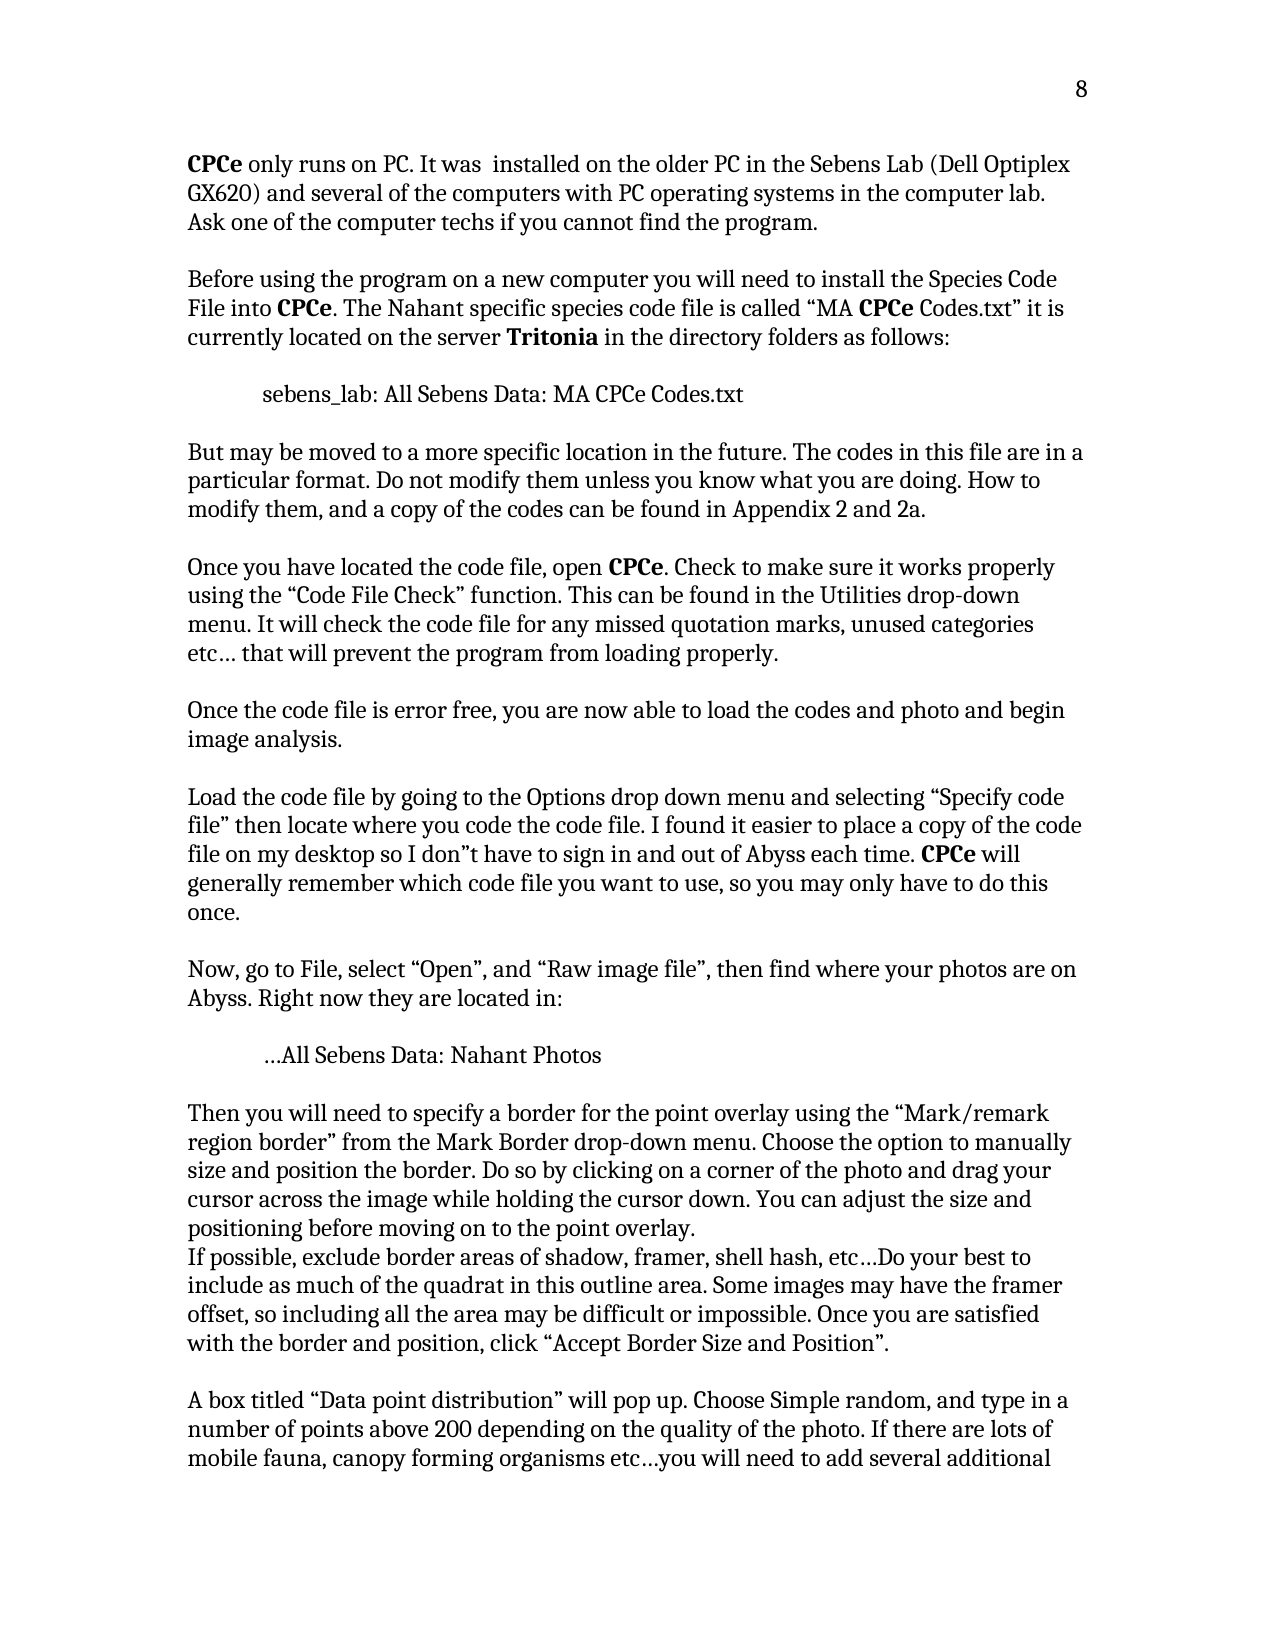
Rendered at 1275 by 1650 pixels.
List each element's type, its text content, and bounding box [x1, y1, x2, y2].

text Before using the program on a new computer you will need to install the Species Code File into CPCe. The Nahant specific species code file is called “MA CPCe Codes.txt” it is currently located on the server Tritonia in the directory folders as follows: [187, 265, 1087, 351]
text Once you have located the code file, open CPCe. Check to make sure it works properly using the “Code File Check” function. This can be found in the Utilities drop-down menu. It will check the code file for any missed quotation marks, unused categories etc… that will prevent the program from loading properly. [187, 552, 1087, 667]
text If possible, exclude border areas of shadow, framer, shell hash, etc…Do your best to include as much of the quadrat in this outline area. Some images may have the framer offset, so including all the area may be difficult or impossible. Once you are satisfied with the border and position, click “Accept Border Size and Position”. [187, 1242, 1087, 1357]
text sebens_lab: All Sebens Data: MA CPCe Codes.txt [187, 380, 1087, 409]
text CPCe only runs on PC. It was installed on the older PC in the Sebens Lab (Dell Optiplex GX620) and several of the computers with PC operating systems in the computer lab. Ask one of the computer techs if you cannot find the program. [187, 150, 1087, 236]
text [187, 1386, 1087, 1472]
text Load the code file by going to the Options drop down menu and selecting “Specify code file” then locate where you code the code file. I found it easier to place a copy of the code file on my desktop so I don”t have to sign in and out of Abyss each time. CPCe will generally remember which code file you want to use, so you may only have to do this once. [187, 782, 1087, 926]
text …All Sebens Data: Nahant Photos [187, 1041, 1087, 1070]
text Then you will need to specify a border for the point overlay using the “Mark/remark region border” from the Mark Border drop-down menu. Choose the option to manually size and position the border. Do so by clicking on a corner of the photo and drag your cursor across the image while holding the cursor down. You can adjust the size and positioning before moving on to the point overlay. [187, 1099, 1087, 1242]
text But may be moved to a more specific location in the future. The codes in this file are in a particular format. Do not modify them unless you know what you are doing. How to modify them, and a copy of the codes can be found in Appendix 2 and 2a. [187, 437, 1087, 524]
text Now, go to File, select “Open”, and “Raw image file”, then find where your photos are on Abyss. Right now they are located in: [187, 955, 1087, 1012]
text Once the code file is error free, you are now able to load the codes and photo and begin image analysis. [187, 696, 1087, 754]
